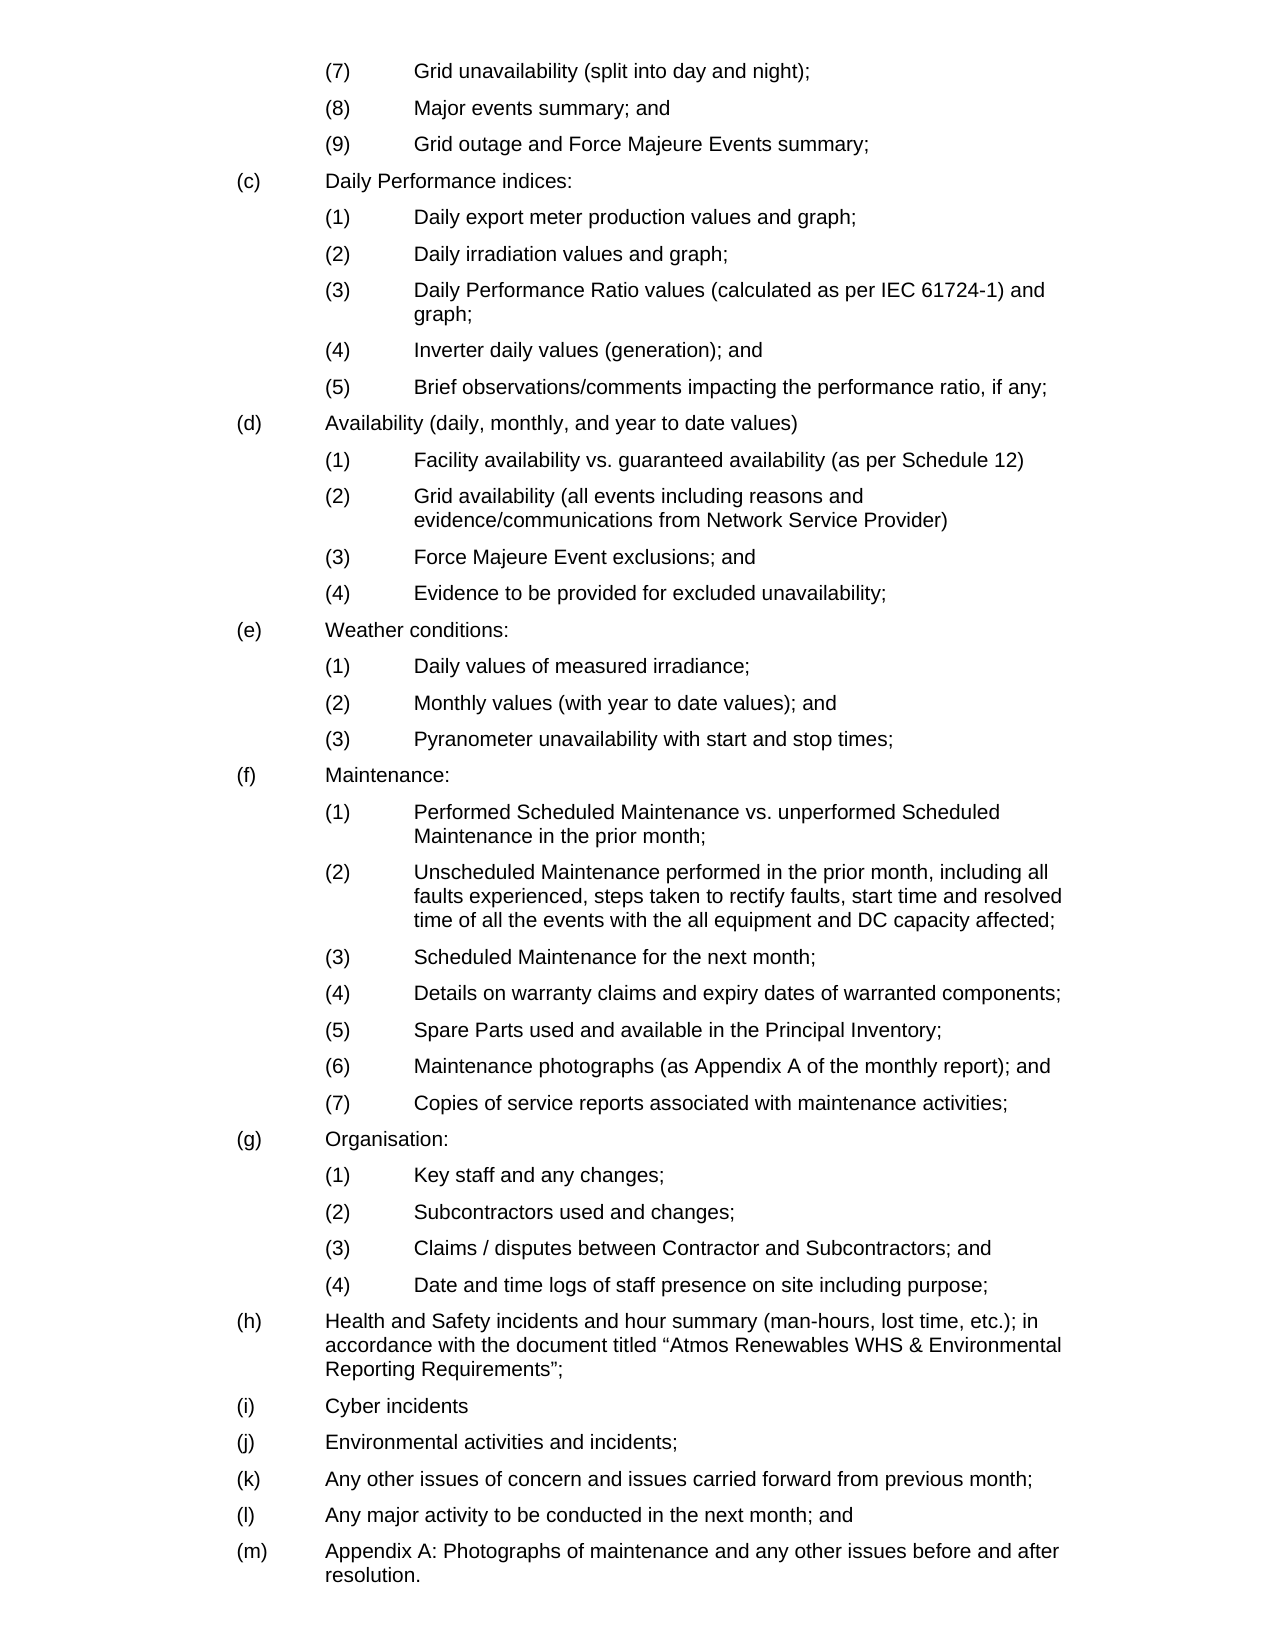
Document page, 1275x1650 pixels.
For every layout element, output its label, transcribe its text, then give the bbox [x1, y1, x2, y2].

list Scheduled Maintenance for the next month; [325, 944, 1098, 968]
list Organisation: [236, 1127, 1098, 1151]
list Cyber incidents [236, 1393, 1098, 1417]
list Grid availability (all events including reasons and evidence/communications from Network Service Provider) [325, 484, 1098, 532]
list Inverter daily values (generation); and [325, 338, 1098, 362]
list Grid unavailability (split into day and night); [325, 59, 1098, 83]
list Health and Safety incidents and hour summary (man-hours, lost time, etc.); in accordance with the document titled “Atmos Renewables WHS & Environmental Reporting Requirements”; [236, 1309, 1098, 1381]
list Monthly values (with year to date values); and [325, 690, 1098, 714]
list Weather conditions: [236, 617, 1098, 641]
list Appendix A: Photographs of maintenance and any other issues before and after resolution. [236, 1539, 1098, 1587]
list Unscheduled Maintenance performed in the prior month, including all faults experienced, steps taken to rectify faults, start time and resolved time of all the events with the all equipment and DC capacity affected; [325, 860, 1098, 932]
list Availability (daily, monthly, and year to date values) [236, 411, 1098, 435]
list Maintenance photographs (as Appendix A of the monthly report); and [325, 1054, 1098, 1078]
list Evidence to be provided for excluded unavailability; [325, 581, 1098, 605]
list Environmental activities and incidents; [236, 1430, 1098, 1454]
list Spare Parts used and available in the Principal Inventory; [325, 1017, 1098, 1041]
list Daily Performance Ratio values (calculated as per IEC 61724-1) and graph; [325, 278, 1098, 326]
list Copies of service reports associated with maintenance activities; [325, 1090, 1098, 1114]
list Subcontractors used and changes; [325, 1200, 1098, 1224]
list Grid outage and Force Majeure Events summary; [325, 132, 1098, 156]
list Facility availability vs. guaranteed availability (as per Schedule 12) [325, 448, 1098, 472]
list Details on warranty claims and expiry dates of warranted components; [325, 981, 1098, 1005]
list Date and time logs of staff presence on site including purpose; [325, 1273, 1098, 1297]
list Force Majeure Event exclusions; and [325, 544, 1098, 568]
list Pyranometer unavailability with start and stop times; [325, 727, 1098, 751]
list Daily Performance indices: [236, 168, 1098, 192]
list Claims / disputes between Contractor and Subcontractors; and [325, 1236, 1098, 1260]
list Maintenance: [236, 763, 1098, 787]
list Brief observations/comments impacting the performance ratio, if any; [325, 375, 1098, 399]
list Any major activity to be conducted in the next month; and [236, 1503, 1098, 1527]
list Key staff and any changes; [325, 1163, 1098, 1187]
list Any other issues of concern and issues carried forward from previous month; [236, 1466, 1098, 1490]
list Daily export meter production values and graph; [325, 205, 1098, 229]
list Performed Scheduled Maintenance vs. unperformed Scheduled Maintenance in the prior month; [325, 800, 1098, 848]
list Daily values of measured irradiance; [325, 654, 1098, 678]
list Daily irradiation values and graph; [325, 241, 1098, 265]
list Major events summary; and [325, 96, 1098, 119]
